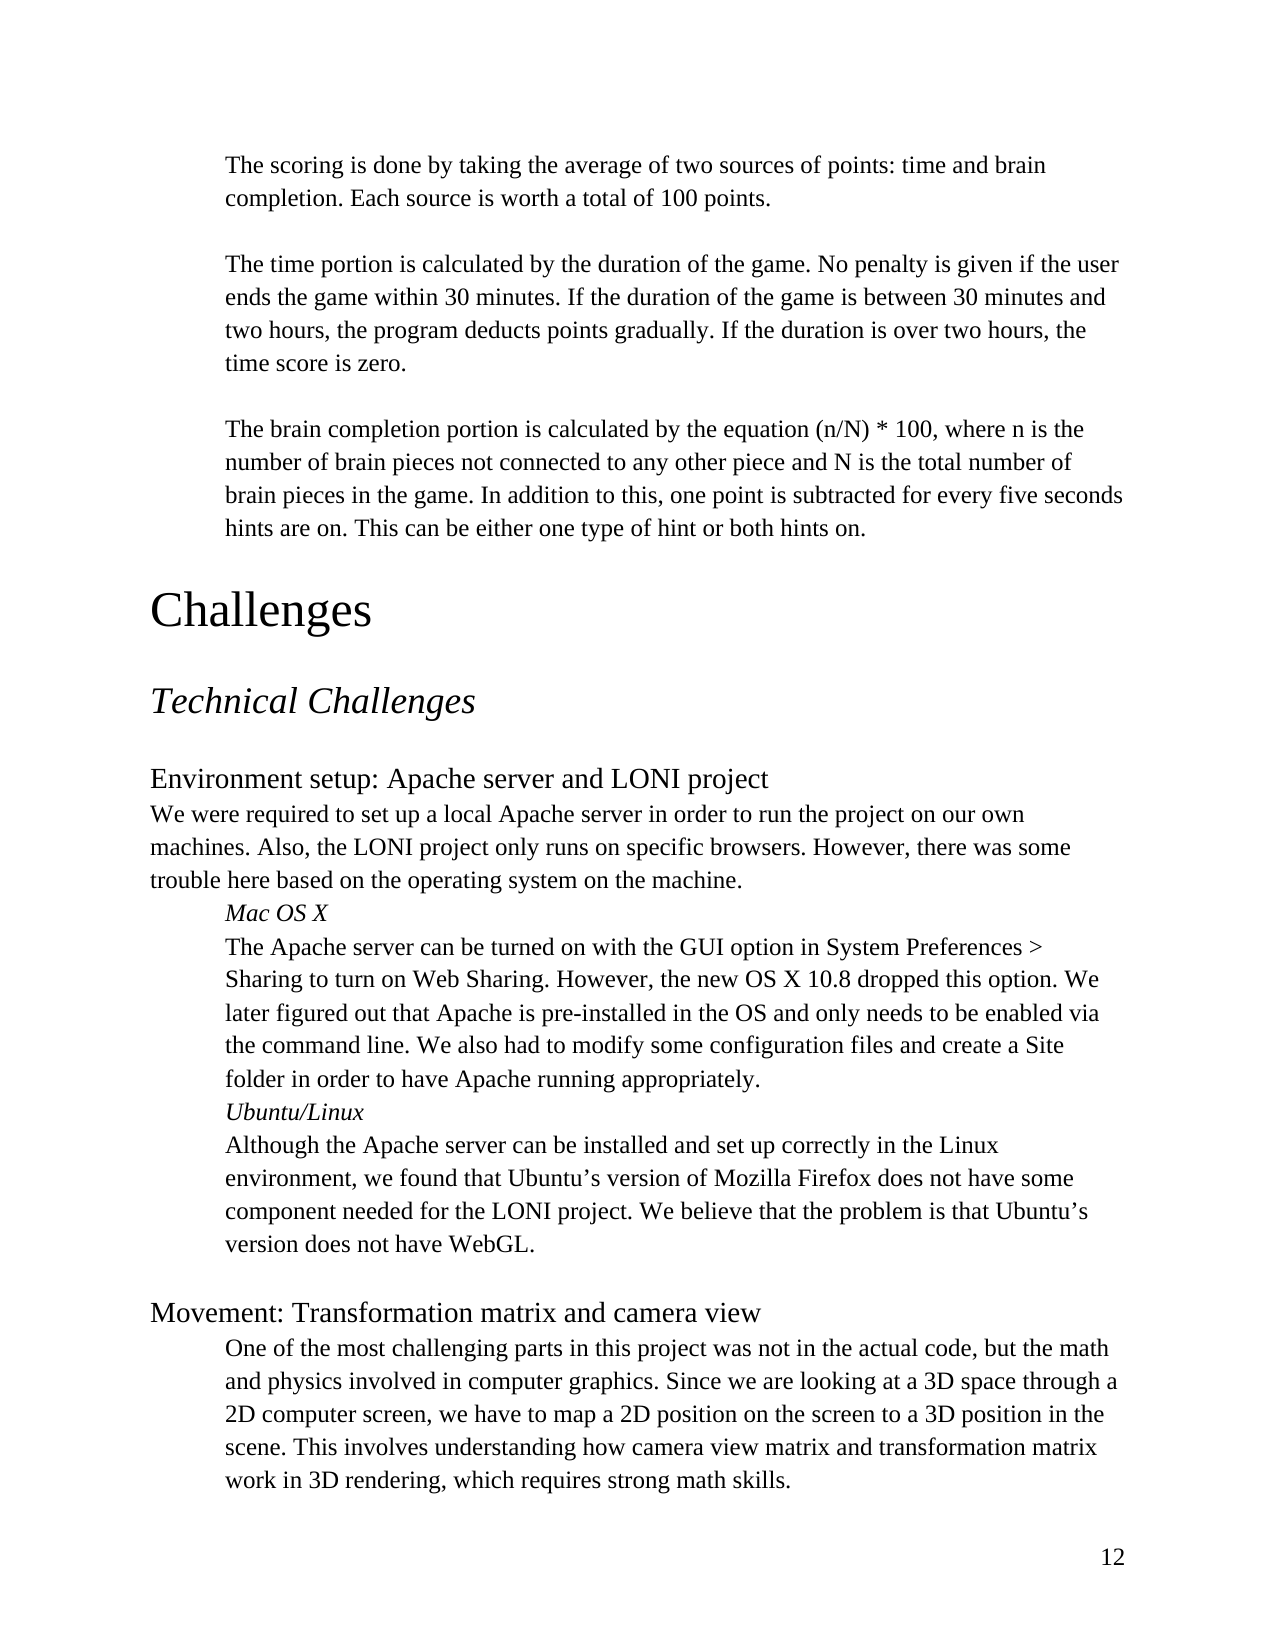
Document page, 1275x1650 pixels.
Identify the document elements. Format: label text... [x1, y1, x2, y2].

text The brain completion portion is calculated by the equation (n/N) * 100, where n is the number of brain pieces not connected to any other piece and N is the total number of brain pieces in the game. In addition to this, one point is subtracted for every five seconds hints are on. This can be either one type of hint or both hints on. [225, 414, 1125, 542]
text Environment setup: Apache server and LONI project [150, 761, 1125, 794]
text Movement: Transformation matrix and camera view [150, 1295, 1125, 1328]
text One of the most challenging parts in this project was not in the actual code, but the math and physics involved in computer graphics. Since we are looking at a 3D space through a 2D computer screen, we have to map a 2D position on the screen to a 3D position in the scene. This involves understanding how camera view matrix and transformation matrix work in 3D rendering, which requires strong math skills. [225, 1333, 1125, 1494]
text Ubuntu/Linux [225, 1097, 1125, 1125]
text Mac OS X [150, 898, 1125, 927]
text We were required to set up a local Apache server in order to run the project on our own machines. Also, the LONI project only runs on specific browsers. However, there was some trouble here based on the operating system on the machine. [150, 799, 1125, 894]
text The scoring is done by taking the average of two sources of points: time and brain completion. Each source is worth a total of 100 points. [225, 150, 1125, 212]
text Although the Apache server can be installed and set up correctly in the Linux environment, we found that Ubuntu’s version of Mozilla Firefox does not have some component needed for the LONI project. We believe that the problem is that Ubuntu’s version does not have WebGL. [225, 1130, 1125, 1257]
text Technical Challenges [150, 678, 1125, 721]
text The Apache server can be turned on with the GUI option in System Preferences > Sharing to turn on Web Sharing. However, the new OS X 10.8 dropped this option. We later figured out that Apache is pre-installed in the OS and only needs to be enabled via the command line. We also had to modify some configuration files and create a Site folder in order to have Apache running appropriately. [225, 932, 1125, 1092]
text The time portion is calculated by the duration of the game. No penalty is given if the user ends the game within 30 minutes. If the duration of the game is between 30 minutes and two hours, the program deducts points gradually. If the duration is over two hours, the time score is zero. [225, 249, 1125, 377]
text Challenges [150, 579, 1125, 637]
